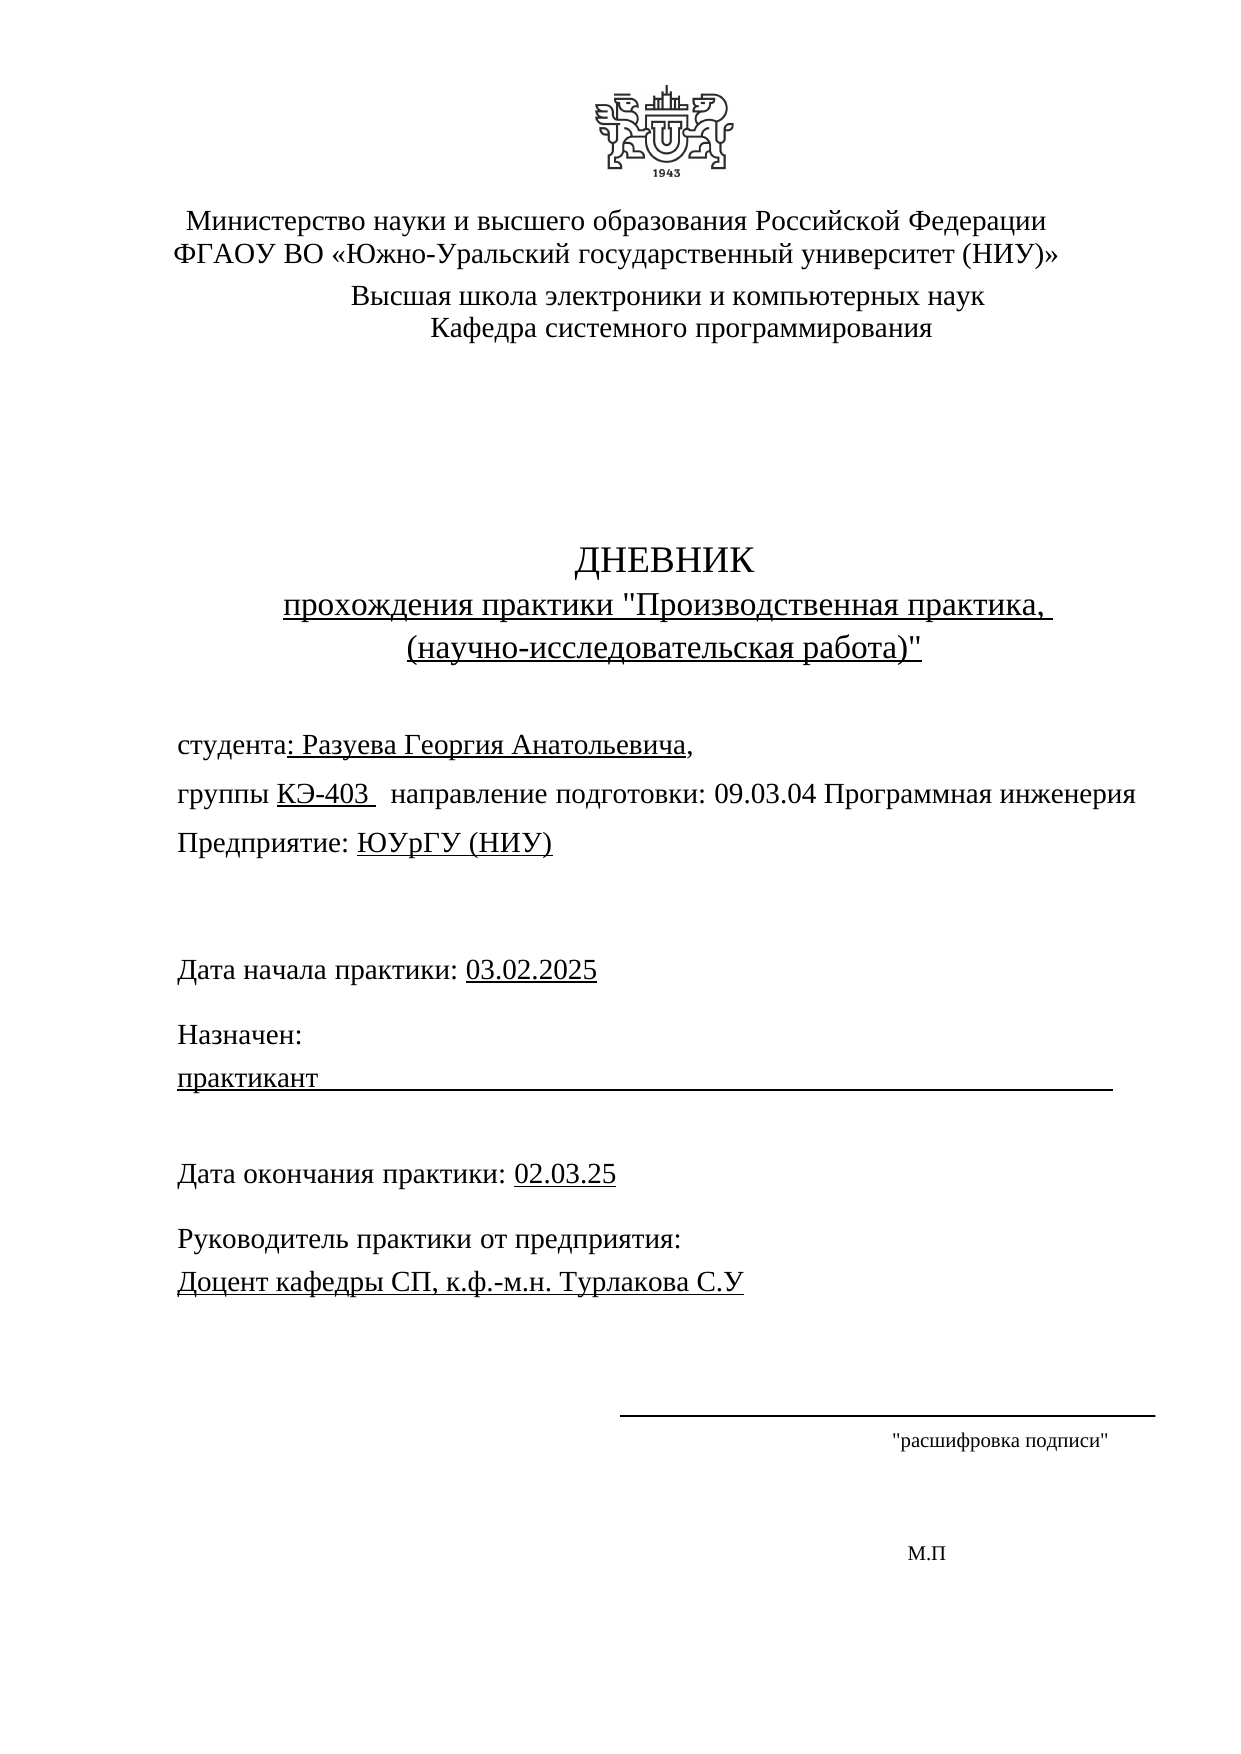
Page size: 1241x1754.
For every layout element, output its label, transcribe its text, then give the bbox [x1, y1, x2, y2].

text Дата окончания практики: 02.03.25 [177, 1157, 1166, 1190]
text ДНЕВНИК [197, 538, 1132, 581]
text студента: Разуева Георгия Анатольевича, группы КЭ-403 направление подготовки: 09.03.04 Программная инженерия Предприятие: ЮУрГУ (НИУ) [177, 727, 1166, 859]
text Министерство науки и высшего образования Российской Федерации ФГАОУ ВО «Южно-Уральский государственный университет (НИУ)» [162, 205, 1069, 269]
text Назначен: [177, 1017, 1166, 1051]
text М.П [162, 1541, 946, 1565]
text прохождения практики "Производственная практика, [197, 587, 1132, 623]
text Руководитель практики от предприятия: [177, 1222, 1166, 1255]
picture [595, 85, 734, 177]
text "расшифровка подписи" [162, 1428, 1108, 1452]
text Доцент кафедры СП, к.ф.-м.н. Турлакова С.У [177, 1264, 1166, 1298]
text Дата начала практики: 03.02.2025 [177, 952, 1166, 986]
text практикант [177, 1060, 1166, 1094]
text Кафедра системного программирования [196, 312, 1166, 344]
text (научно-исследовательская работа)" [197, 629, 1132, 665]
text ________________ [620, 1386, 1166, 1420]
text Высшая школа электроники и компьютерных наук [259, 279, 1069, 312]
